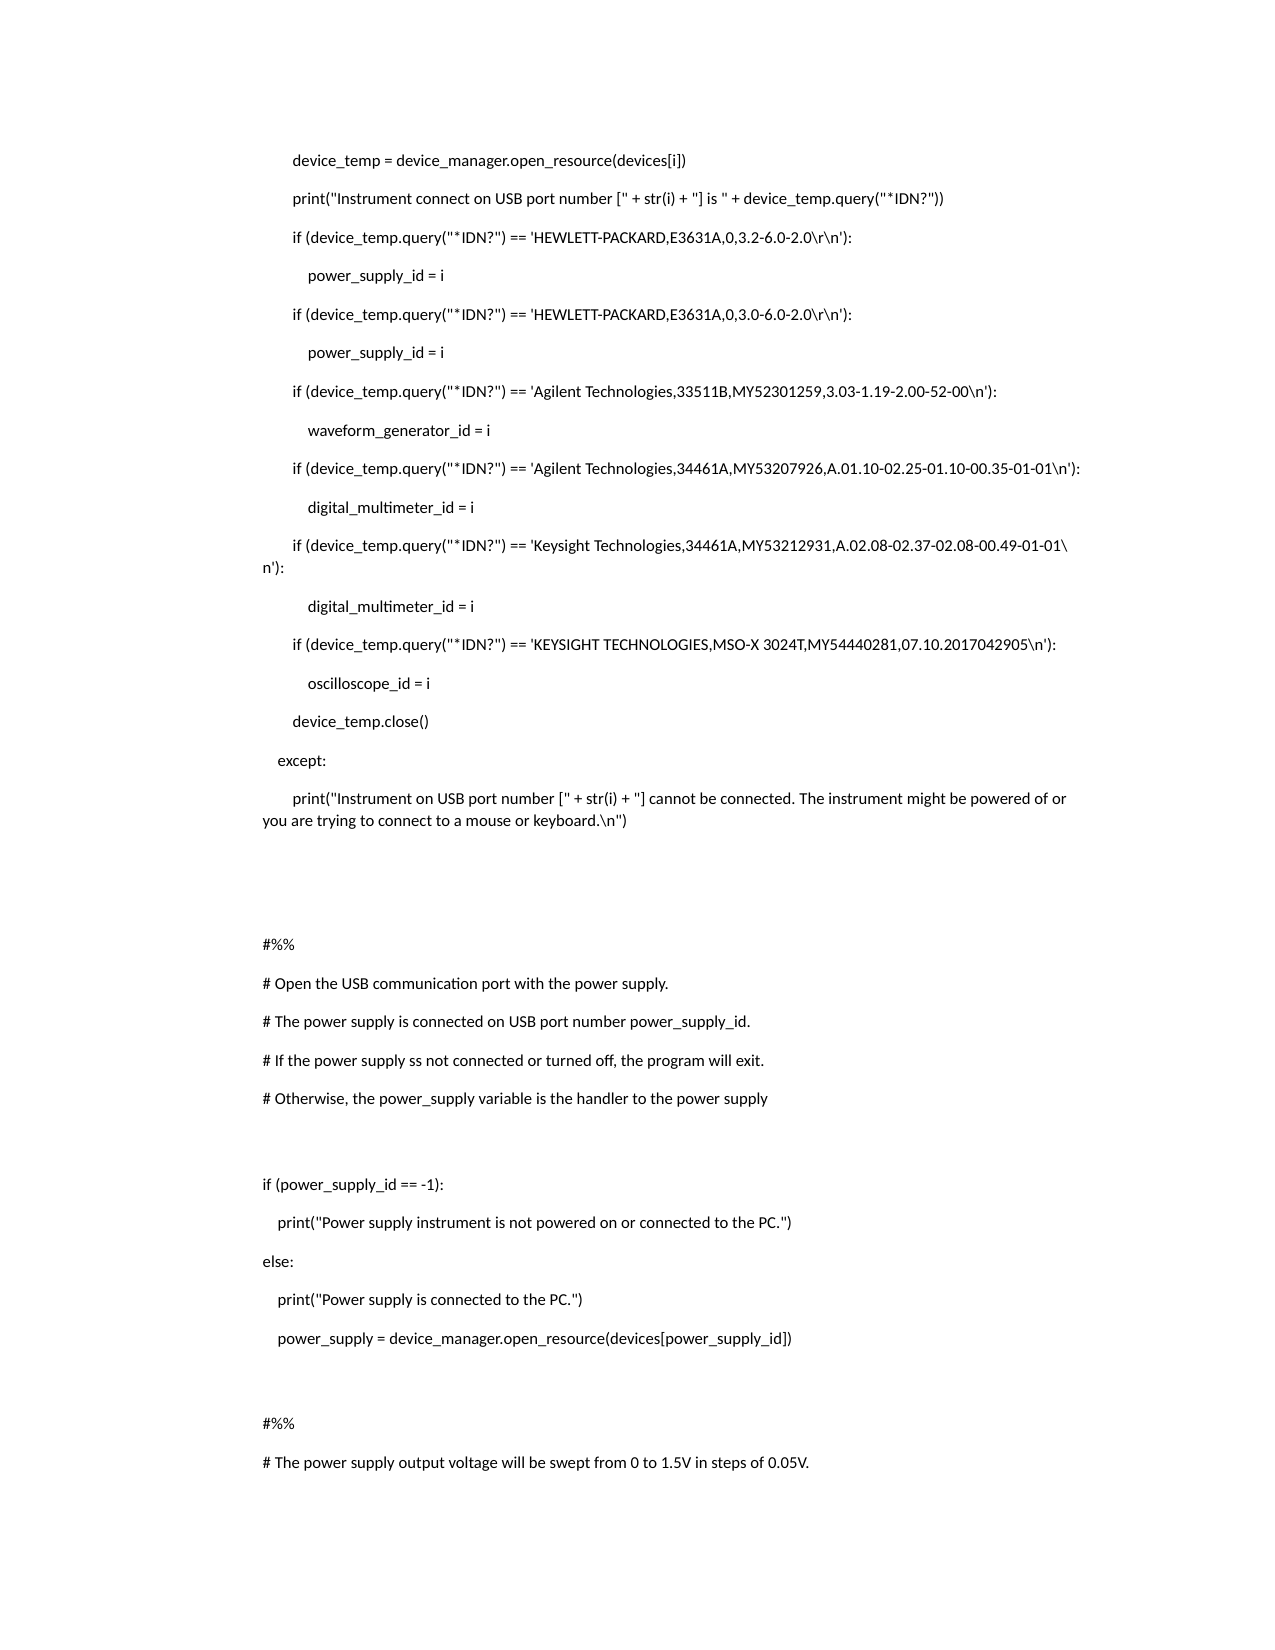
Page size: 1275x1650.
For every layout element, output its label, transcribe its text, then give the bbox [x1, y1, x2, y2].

text # If the power supply ss not connected or turned off, the program will exit. [262, 1050, 1087, 1070]
text # Otherwise, the power_supply variable is the handler to the power supply [262, 1088, 1087, 1109]
text print("Power supply is connected to the PC.") [262, 1289, 1087, 1310]
text power_supply = device_manager.open_resource(devices[power_supply_id]) [262, 1328, 1087, 1348]
text device_temp.close() [262, 711, 1087, 732]
text # Open the USB communication port with the power supply. [262, 973, 1087, 993]
text if (device_temp.query("*IDN?") == 'Agilent Technologies,34461A,MY53207926,A.01.10-02.25-01.10-00.35-01-01\n'): [262, 458, 1087, 479]
text if (device_temp.query("*IDN?") == 'Agilent Technologies,33511B,MY52301259,3.03-1.19-2.00-52-00\n'): [262, 381, 1087, 402]
text oscilloscope_id = i [262, 673, 1087, 693]
text print("Instrument on USB port number [" + str(i) + "] cannot be connected. The instrument might be powered of or you are trying to connect to a mouse or keyboard.\n") [262, 788, 1087, 831]
text if (device_temp.query("*IDN?") == 'HEWLETT-PACKARD,E3631A,0,3.0-6.0-2.0\r\n'): [262, 304, 1087, 324]
text else: [262, 1251, 1087, 1271]
text print("Instrument connect on USB port number [" + str(i) + "] is " + device_temp.query("*IDN?")) [262, 188, 1087, 209]
text #%% [262, 1413, 1087, 1434]
text power_supply_id = i [262, 343, 1087, 363]
text if (device_temp.query("*IDN?") == 'KEYSIGHT TECHNOLOGIES,MSO-X 3024T,MY54440281,07.10.2017042905\n'): [262, 634, 1087, 655]
text digital_multimeter_id = i [262, 596, 1087, 616]
text #%% [262, 934, 1087, 955]
text power_supply_id = i [262, 266, 1087, 286]
text # The power supply output voltage will be swept from 0 to 1.5V in steps of 0.05V. [262, 1452, 1087, 1472]
text waveform_generator_id = i [262, 420, 1087, 440]
text device_temp = device_manager.open_resource(devices[i]) [262, 150, 1087, 170]
text digital_multimeter_id = i [262, 497, 1087, 517]
text if (device_temp.query("*IDN?") == 'Keysight Technologies,34461A,MY53212931,A.02.08-02.37-02.08-00.49-01-01\n'): [262, 535, 1087, 578]
text # The power supply is connected on USB port number power_supply_id. [262, 1011, 1087, 1032]
text if (device_temp.query("*IDN?") == 'HEWLETT-PACKARD,E3631A,0,3.2-6.0-2.0\r\n'): [262, 227, 1087, 247]
text except: [262, 750, 1087, 770]
text print("Power supply instrument is not powered on or connected to the PC.") [262, 1212, 1087, 1233]
text if (power_supply_id == -1): [262, 1174, 1087, 1194]
